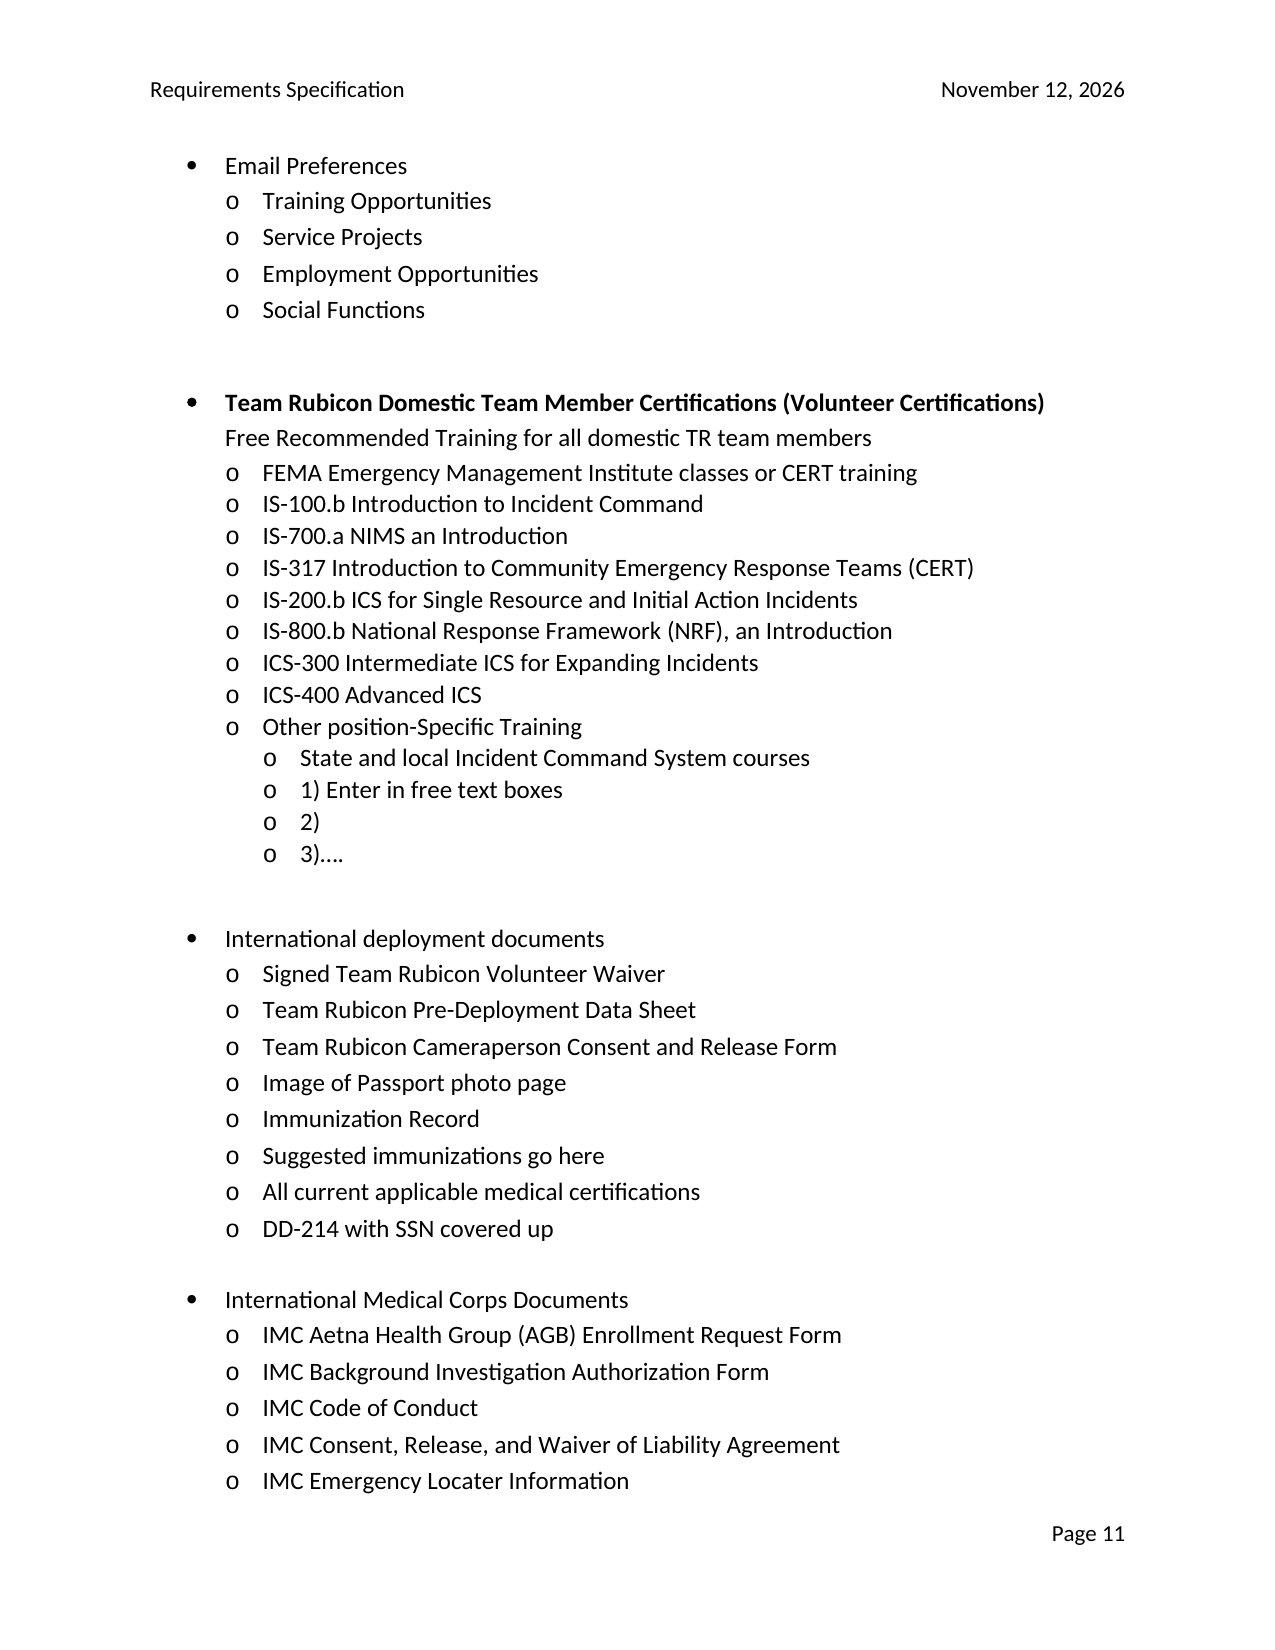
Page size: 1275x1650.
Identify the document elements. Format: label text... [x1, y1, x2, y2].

list IS-700.a NIMS an Introduction [225, 520, 1125, 552]
list Suggested immunizations go here [225, 1140, 1125, 1172]
list IS-800.b National Response Framework (NRF), an Introduction [225, 616, 1125, 647]
list 1) Enter in free text boxes [262, 774, 1125, 806]
list IMC Aetna Health Group (AGB) Enrollment Request Form [225, 1319, 1125, 1351]
list IMC Emergency Locater Information [225, 1465, 1125, 1497]
list 2) [262, 806, 1125, 838]
list International Medical Corps Documents [187, 1284, 1125, 1315]
list All current applicable medical certifications [225, 1176, 1125, 1208]
list International deployment documents [187, 923, 1125, 953]
list FEMA Emergency Management Institute classes or CERT training [225, 457, 1125, 488]
list Training Opportunities [225, 185, 1125, 217]
list Social Functions [225, 294, 1125, 326]
list IMC Code of Conduct [225, 1392, 1125, 1424]
list IS-100.b Introduction to Incident Command [225, 488, 1125, 520]
list Team Rubicon Cameraperson Consent and Release Form [225, 1031, 1125, 1062]
list Email Preferences [187, 150, 1125, 181]
list State and local Incident Command System courses [262, 743, 1125, 774]
list Image of Passport photo page [225, 1067, 1125, 1099]
list Team Rubicon Domestic Team Member Certifications (Volunteer Certifications) [187, 387, 1125, 417]
list IMC Background Investigation Authorization Form [225, 1356, 1125, 1388]
list ICS-300 Intermediate ICS for Expanding Incidents [225, 647, 1125, 679]
list IS-200.b ICS for Single Resource and Initial Action Incidents [225, 584, 1125, 616]
list IMC Consent, Release, and Waiver of Liability Agreement [225, 1429, 1125, 1461]
list 3)…. [262, 838, 1125, 870]
list Other position-Specific Training [225, 711, 1125, 743]
list Signed Team Rubicon Volunteer Waiver [225, 958, 1125, 989]
list Service Projects [225, 221, 1125, 253]
list IS-317 Introduction to Community Emergency Response Teams (CERT) [225, 552, 1125, 584]
list ICS-400 Advanced ICS [225, 679, 1125, 711]
list Employment Opportunities [225, 258, 1125, 290]
list Immunization Record [225, 1103, 1125, 1135]
list DD-214 with SSN covered up [225, 1213, 1125, 1245]
list Team Rubicon Pre-Deployment Data Sheet [225, 994, 1125, 1026]
list Free Recommended Training for all domestic TR team members [225, 422, 1125, 452]
